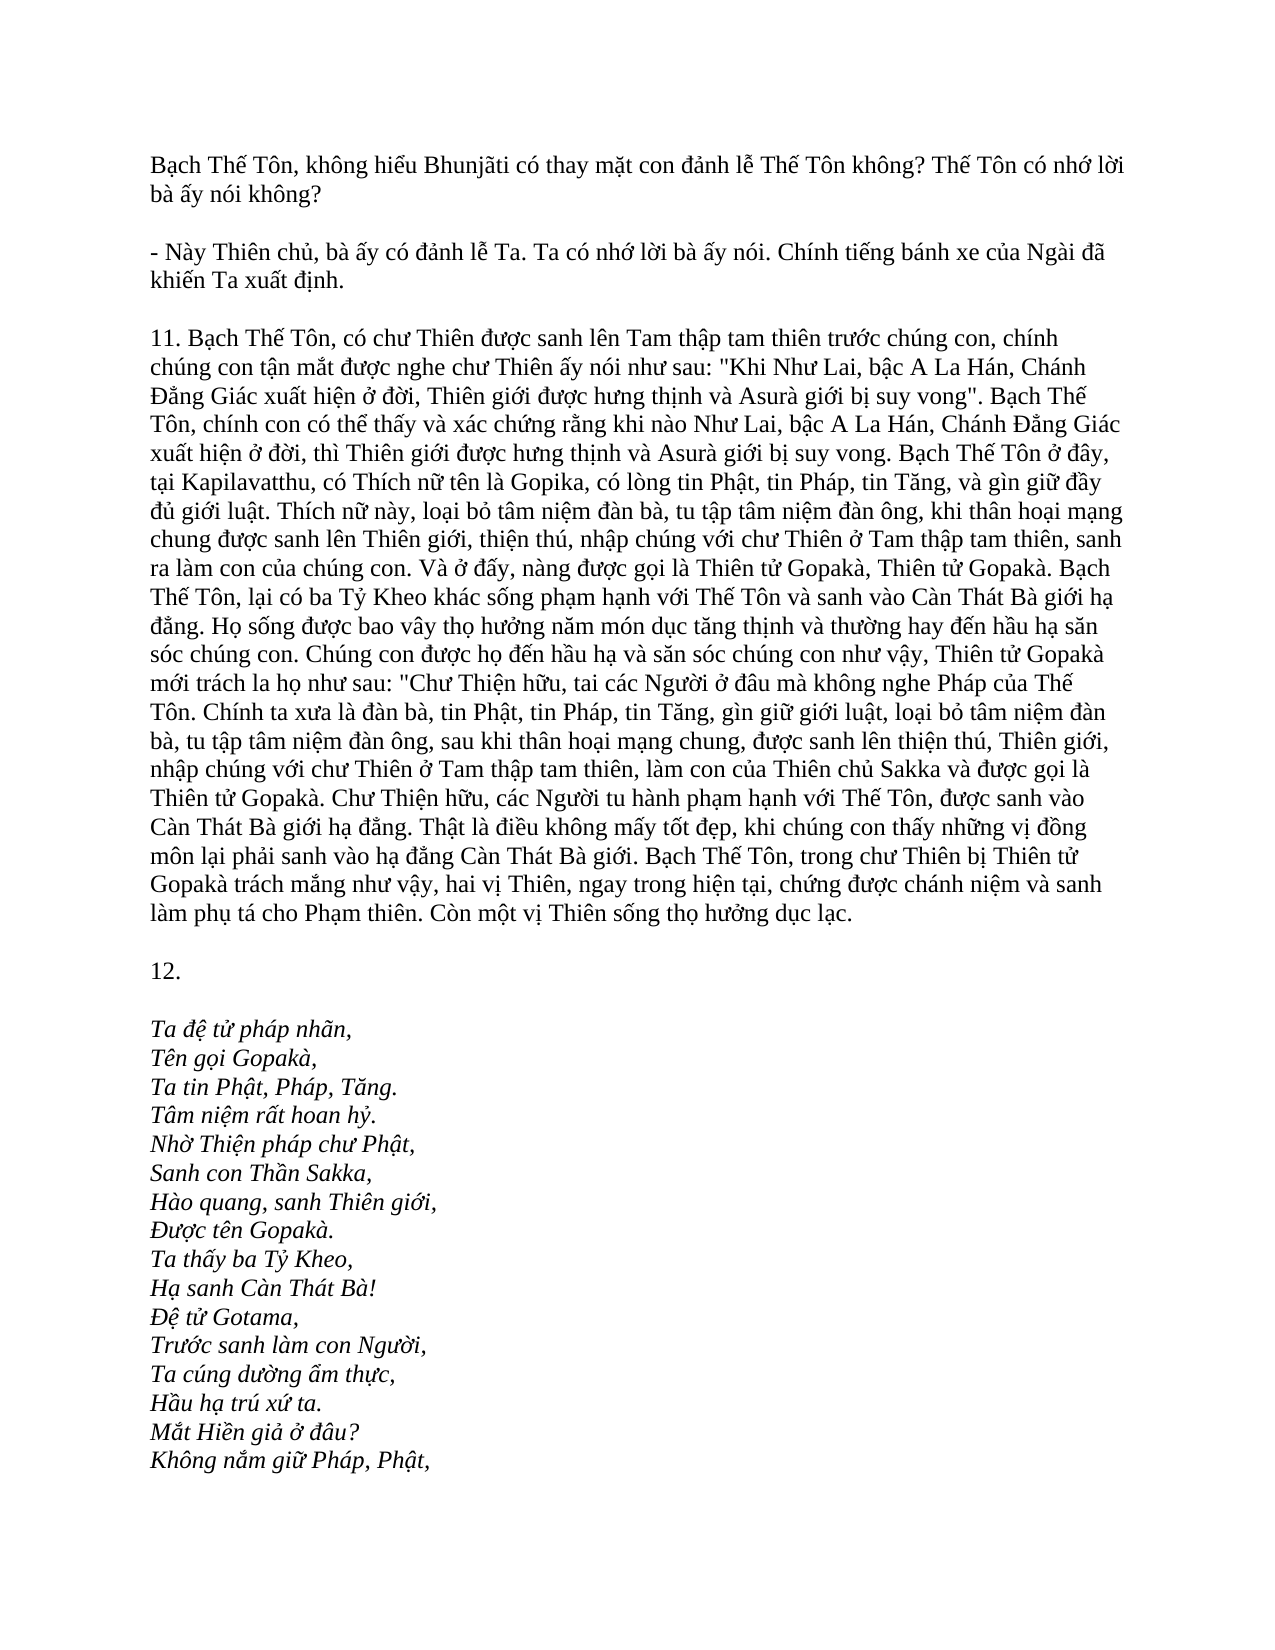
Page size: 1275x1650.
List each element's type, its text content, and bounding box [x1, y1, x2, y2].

text - Này Thiên chủ, bà ấy có đảnh lễ Ta. Ta có nhớ lời bà ấy nói. Chính tiếng bánh xe của Ngài đã khiến Ta xuất định. [150, 237, 1125, 294]
text 12. [150, 956, 1125, 985]
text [150, 1014, 1125, 1474]
text 11. Bạch Thế Tôn, có chư Thiên được sanh lên Tam thập tam thiên trước chúng con, chính chúng con tận mắt được nghe chư Thiên ấy nói như sau: "Khi Như Lai, bậc A La Hán, Chánh Ðẳng Giác xuất hiện ở đời, Thiên giới được hưng thịnh và Asurà giới bị suy vong". Bạch Thế Tôn, chính con có thể thấy và xác chứng rằng khi nào Như Lai, bậc A La Hán, Chánh Ðẳng Giác xuất hiện ở đời, thì Thiên giới được hưng thịnh và Asurà giới bị suy vong. Bạch Thế Tôn ở đây, tại Kapilavatthu, có Thích nữ tên là Gopika, có lòng tin Phật, tin Pháp, tin Tăng, và gìn giữ đầy đủ giới luật. Thích nữ này, loại bỏ tâm niệm đàn bà, tu tập tâm niệm đàn ông, khi thân hoại mạng chung được sanh lên Thiên giới, thiện thú, nhập chúng với chư Thiên ở Tam thập tam thiên, sanh ra làm con của chúng con. Và ở đấy, nàng được gọi là Thiên tử Gopakà, Thiên tử Gopakà. Bạch Thế Tôn, lại có ba Tỷ Kheo khác sống phạm hạnh với Thế Tôn và sanh vào Càn Thát Bà giới hạ đẳng. Họ sống được bao vây thọ hưởng năm món dục tăng thịnh và thường hay đến hầu hạ săn sóc chúng con. Chúng con được họ đến hầu hạ và săn sóc chúng con như vậy, Thiên tử Gopakà mới trách la họ như sau: "Chư Thiện hữu, tai các Người ở đâu mà không nghe Pháp của Thế Tôn. Chính ta xưa là đàn bà, tin Phật, tin Pháp, tin Tăng, gìn giữ giới luật, loại bỏ tâm niệm đàn bà, tu tập tâm niệm đàn ông, sau khi thân hoại mạng chung, được sanh lên thiện thú, Thiên giới, nhập chúng với chư Thiên ở Tam thập tam thiên, làm con của Thiên chủ Sakka và được gọi là Thiên tử Gopakà. Chư Thiện hữu, các Người tu hành phạm hạnh với Thế Tôn, được sanh vào Càn Thát Bà giới hạ đẳng. Thật là điều không mấy tốt đẹp, khi chúng con thấy những vị đồng môn lại phải sanh vào hạ đẳng Càn Thát Bà giới. Bạch Thế Tôn, trong chư Thiên bị Thiên tử Gopakà trách mắng như vậy, hai vị Thiên, ngay trong hiện tại, chứng được chánh niệm và sanh làm phụ tá cho Phạm thiên. Còn một vị Thiên sống thọ hưởng dục lạc. [150, 323, 1125, 927]
text Bạch Thế Tôn, không hiểu Bhunjãti có thay mặt con đảnh lễ Thế Tôn không? Thế Tôn có nhớ lời bà ấy nói không? [150, 150, 1125, 207]
